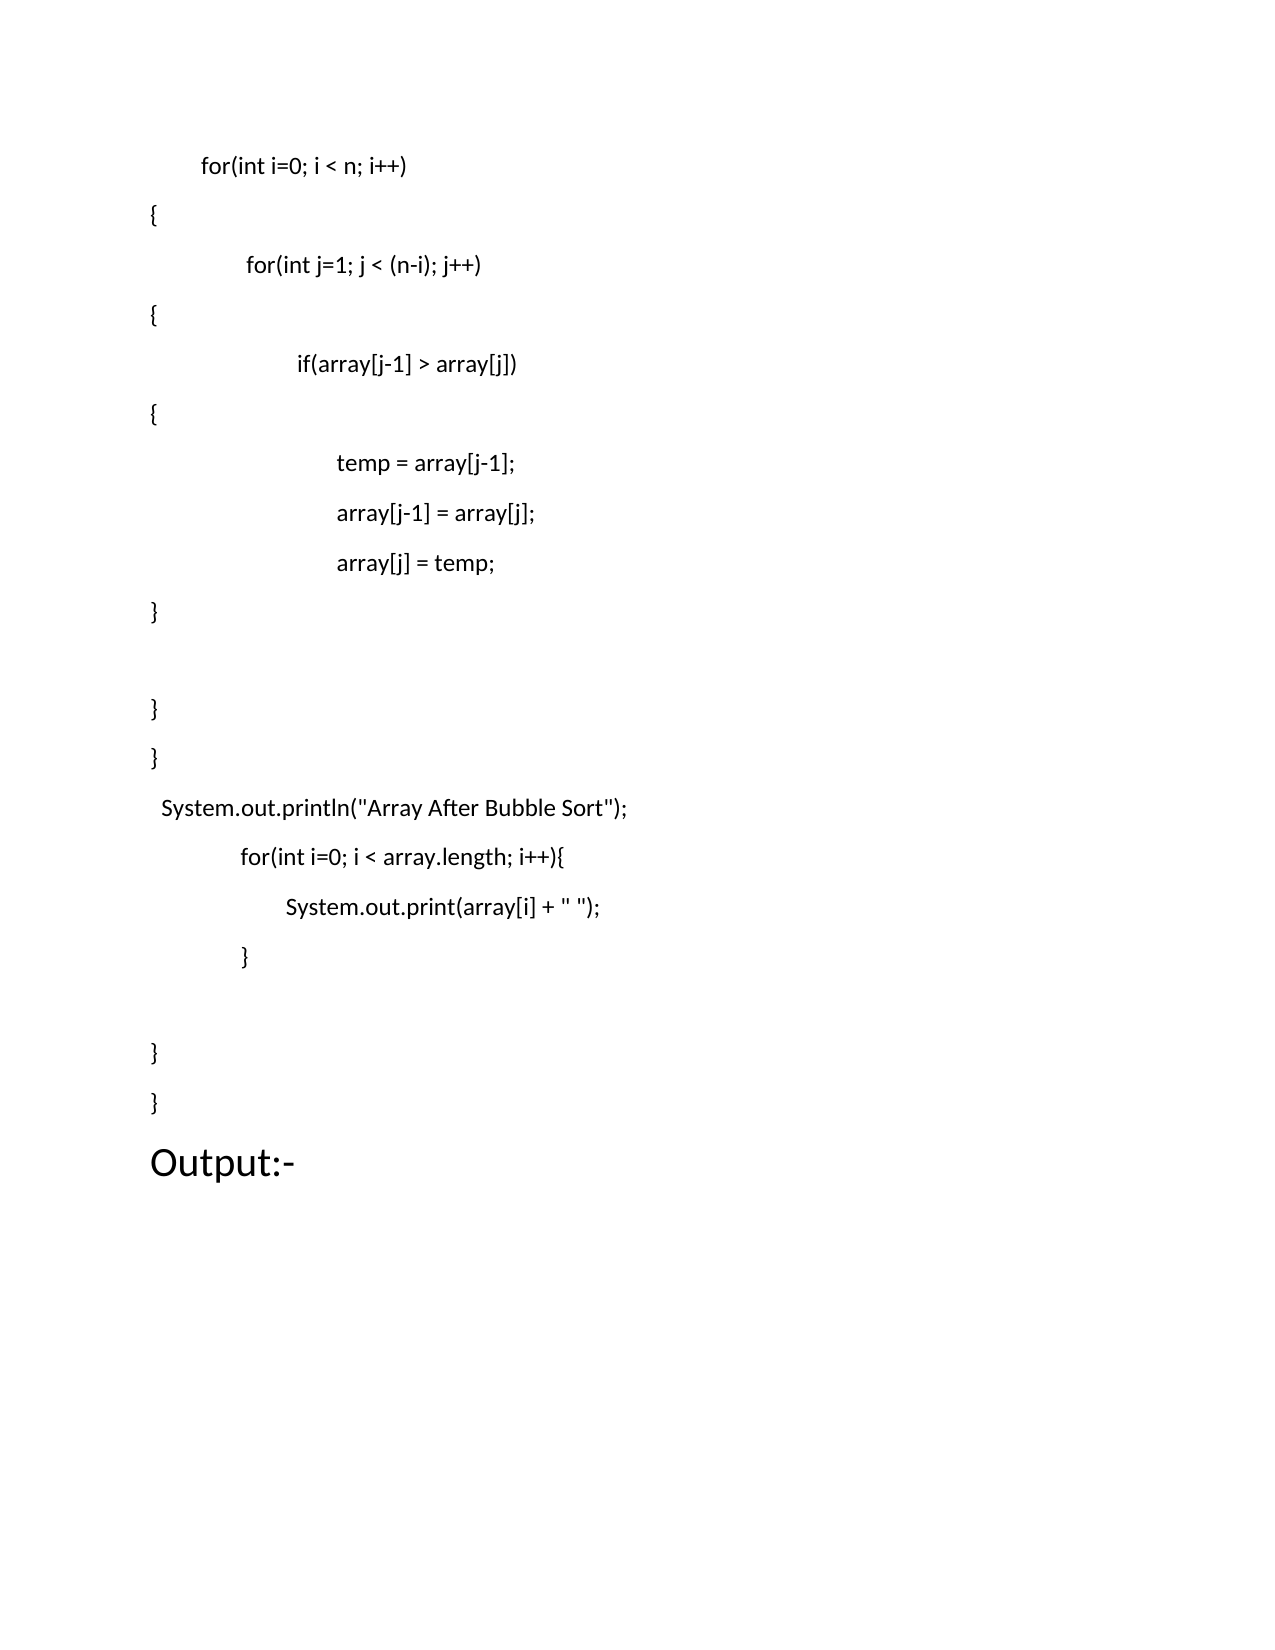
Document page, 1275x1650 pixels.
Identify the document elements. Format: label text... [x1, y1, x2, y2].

text System.out.println("Array After Bubble Sort"); [150, 792, 1125, 822]
text for(int i=0; i < n; i++) [150, 150, 1125, 181]
text } [150, 1037, 1125, 1068]
text Output:- [150, 1136, 1125, 1187]
text { [150, 199, 1125, 230]
text } [150, 742, 1125, 773]
text } [150, 941, 1125, 971]
text } [150, 596, 1125, 627]
text for(int j=1; j < (n-i); j++) [150, 249, 1125, 280]
text array[j-1] = array[j]; [150, 497, 1125, 528]
text System.out.print(array[i] + " "); [150, 891, 1125, 922]
text { [150, 398, 1125, 428]
text for(int i=0; i < array.length; i++){ [150, 841, 1125, 872]
text } [150, 693, 1125, 723]
text { [150, 299, 1125, 329]
text if(array[j-1] > array[j]) [150, 348, 1125, 379]
text array[j] = temp; [150, 547, 1125, 577]
text } [150, 1087, 1125, 1117]
text temp = array[j-1]; [150, 447, 1125, 478]
